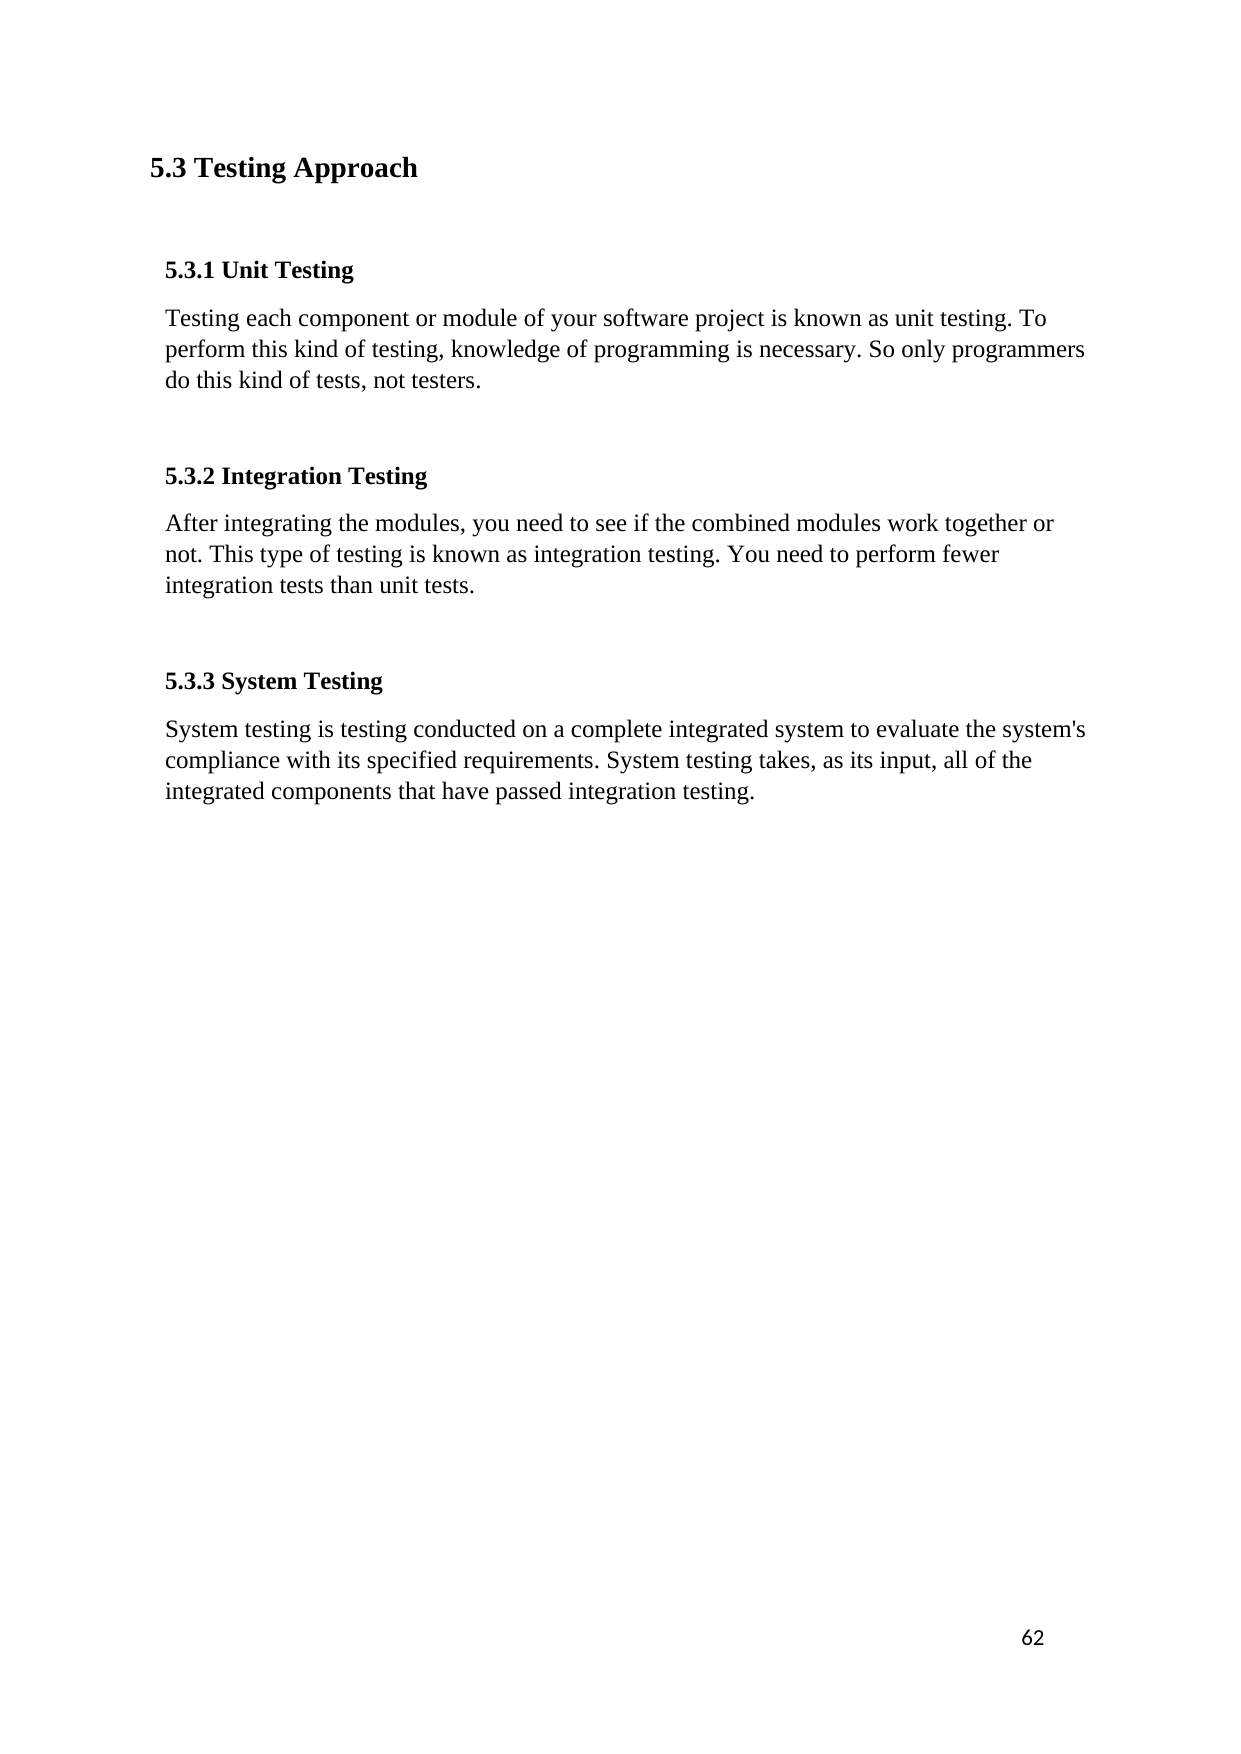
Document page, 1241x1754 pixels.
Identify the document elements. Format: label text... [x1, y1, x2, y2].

text Testing each component or module of your software project is known as unit testing. To perform this kind of testing, knowledge of programming is necessary. So only programmers do this kind of tests, not testers. [165, 303, 1090, 394]
text System testing is testing conducted on a complete integrated system to evaluate the system's compliance with its specified requirements. System testing takes, as its input, all of the integrated components that have passed integration testing. [165, 714, 1090, 804]
text 5.3 Testing Approach [150, 150, 1090, 183]
text After integrating the modules, you need to see if the combined modules work together or not. This type of testing is known as integration testing. You need to perform fewer integration tests than unit tests. [165, 508, 1090, 599]
text 5.3.2 Integration Testing [165, 461, 1090, 489]
text 5.3.1 Unit Testing [165, 256, 1090, 284]
text 5.3.3 System Testing [165, 666, 1090, 695]
